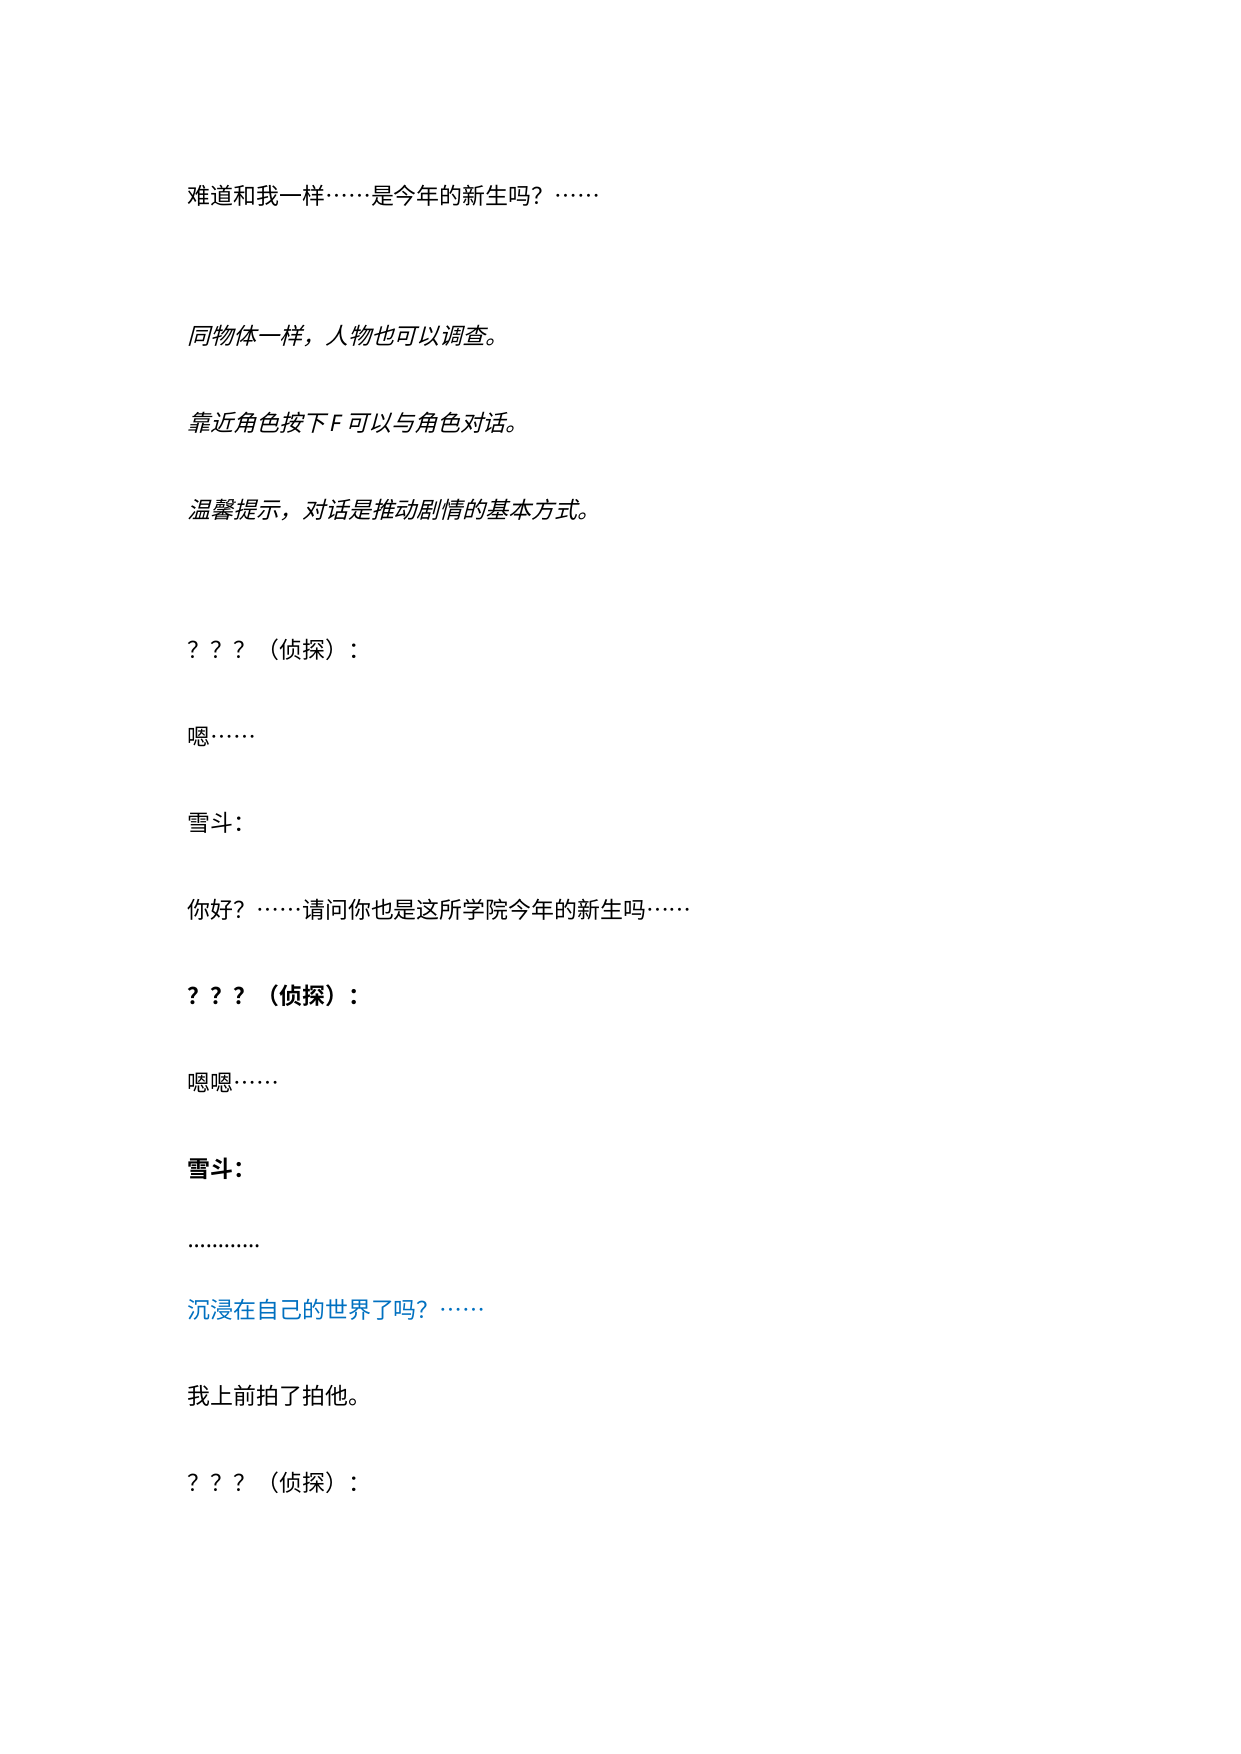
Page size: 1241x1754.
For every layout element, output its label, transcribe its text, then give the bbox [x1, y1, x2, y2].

text ………… [187, 1222, 1053, 1254]
text 雪斗： [187, 789, 1053, 854]
text 靠近角色按下F可以与角色对话。 [187, 389, 1053, 454]
text 温馨提示，对话是推动剧情的基本方式。 [187, 476, 1053, 541]
text 嗯…… [187, 703, 1053, 768]
text 沉浸在自己的世界了吗？…… [187, 1276, 1053, 1341]
text 我上前拍了拍他。 [187, 1362, 1053, 1427]
text ？？？（侦探）： [187, 962, 1053, 1027]
text 难道和我一样……是今年的新生吗？…… [187, 162, 1053, 227]
text 你好？……请问你也是这所学院今年的新生吗…… [187, 876, 1053, 941]
text 嗯嗯…… [187, 1049, 1053, 1114]
text ？？？（侦探）： [187, 1449, 1053, 1514]
text ？？？（侦探）： [187, 616, 1053, 681]
text 同物体一样，人物也可以调查。 [187, 302, 1053, 367]
text 雪斗： [187, 1135, 1053, 1200]
